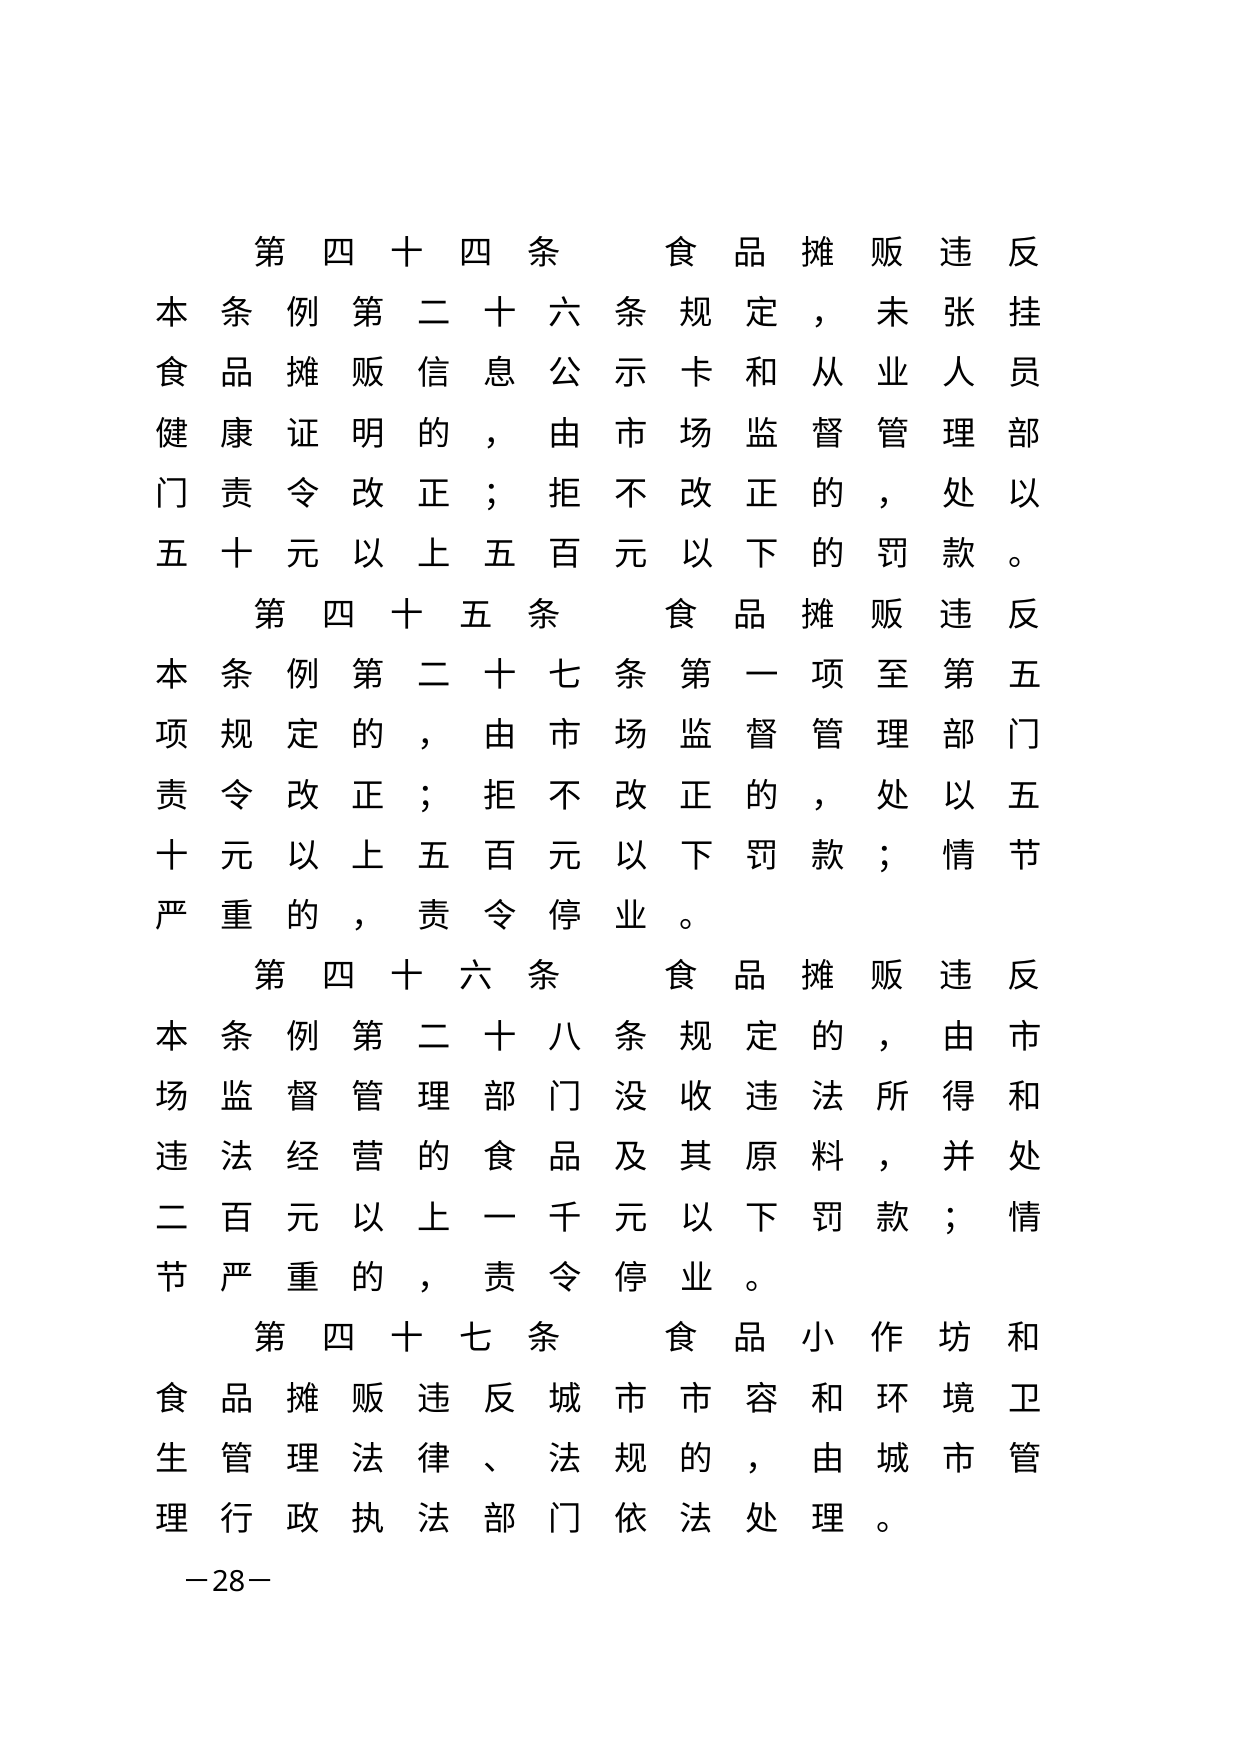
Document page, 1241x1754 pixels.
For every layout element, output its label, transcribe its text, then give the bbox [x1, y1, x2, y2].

text 第四十七条 食品小作坊和食品摊贩违反城市市容和环境卫生管理法律、法规的，由城市管理行政执法部门依法处理。 [155, 1305, 1073, 1546]
text 第四十四条 食品摊贩违反本条例第二十六条规定，未张挂食品摊贩信息公示卡和从业人员健康证明的，由市场监督管理部门责令改正；拒不改正的，处以五十元以上五百元以下的罚款。 [155, 219, 1073, 581]
text 第四十五条 食品摊贩违反本条例第二十七条第一项至第五项规定的，由市场监督管理部门责令改正；拒不改正的，处以五十元以上五百元以下罚款；情节严重的，责令停业。 [155, 581, 1073, 943]
text 第四十六条 食品摊贩违反本条例第二十八条规定的，由市场监督管理部门没收违法所得和违法经营的食品及其原料，并处二百元以上一千元以下罚款；情节严重的，责令停业。 [155, 943, 1073, 1305]
